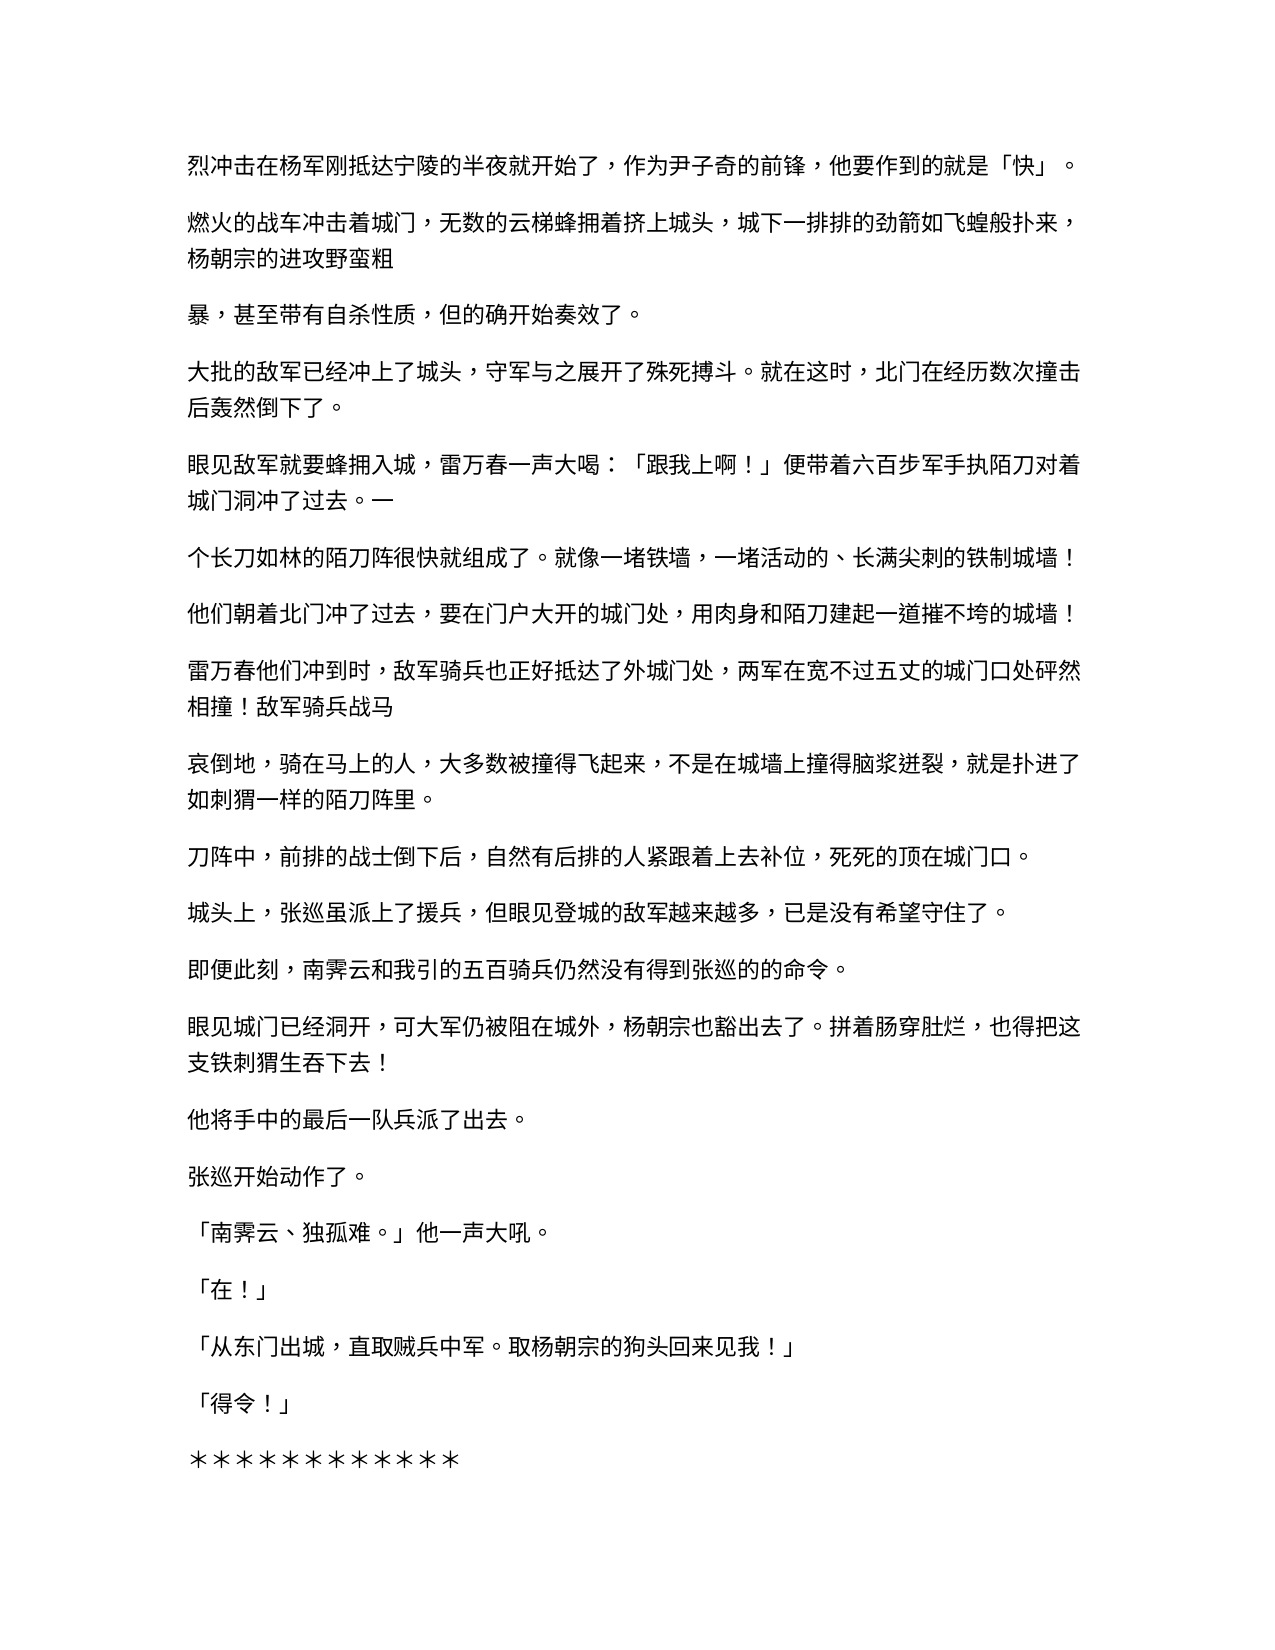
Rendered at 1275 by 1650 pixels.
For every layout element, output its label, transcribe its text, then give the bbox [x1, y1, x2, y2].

text 「在！」 [187, 1274, 1087, 1305]
text ＊＊＊＊＊＊＊＊＊＊＊＊ [187, 1444, 1087, 1476]
text 暴，甚至带有自杀性质，但的确开始奏效了。 [187, 299, 1087, 331]
text 他将手中的最后一队兵派了出去。 [187, 1104, 1087, 1135]
text 个长刀如林的陌刀阵很快就组成了。就像一堵铁墙，一堵活动的、长满尖刺的铁制城墙！ [187, 542, 1087, 573]
text 大批的敌军已经冲上了城头，守军与之展开了殊死搏斗。就在这时，北门在经历数次撞击后轰然倒下了。 [187, 356, 1087, 423]
text 燃火的战车冲击着城门，无数的云梯蜂拥着挤上城头，城下一排排的劲箭如飞蝗般扑来，杨朝宗的进攻野蛮粗 [187, 207, 1087, 274]
text 烈冲击在杨军刚抵达宁陵的半夜就开始了，作为尹子奇的前锋，他要作到的就是「快」。 [187, 150, 1087, 181]
text 眼见城门已经洞开，可大军仍被阻在城外，杨朝宗也豁出去了。拼着肠穿肚烂，也得把这支铁刺猬生吞下去！ [187, 1011, 1087, 1078]
text 哀倒地，骑在马上的人，大多数被撞得飞起来，不是在城墙上撞得脑浆迸裂，就是扑进了如刺猬一样的陌刀阵里。 [187, 748, 1087, 815]
text 「得令！」 [187, 1387, 1087, 1419]
text 「从东门出城，直取贼兵中军。取杨朝宗的狗头回来见我！」 [187, 1331, 1087, 1362]
text 眼见敌军就要蜂拥入城，雷万春一声大喝：「跟我上啊！」便带着六百步军手执陌刀对着城门洞冲了过去。一 [187, 449, 1087, 516]
text 张巡开始动作了。 [187, 1160, 1087, 1192]
text 雷万春他们冲到时，敌军骑兵也正好抵达了外城门处，两军在宽不过五丈的城门口处砰然相撞！敌军骑兵战马 [187, 655, 1087, 722]
text 即便此刻，南霁云和我引的五百骑兵仍然没有得到张巡的的命令。 [187, 954, 1087, 985]
text 「南霁云、独孤难。」他一声大吼。 [187, 1217, 1087, 1248]
text 刀阵中，前排的战士倒下后，自然有后排的人紧跟着上去补位，死死的顶在城门口。 [187, 841, 1087, 872]
text 他们朝着北门冲了过去，要在门户大开的城门处，用肉身和陌刀建起一道摧不垮的城墙！ [187, 598, 1087, 630]
text 城头上，张巡虽派上了援兵，但眼见登城的敌军越来越多，已是没有希望守住了。 [187, 897, 1087, 929]
